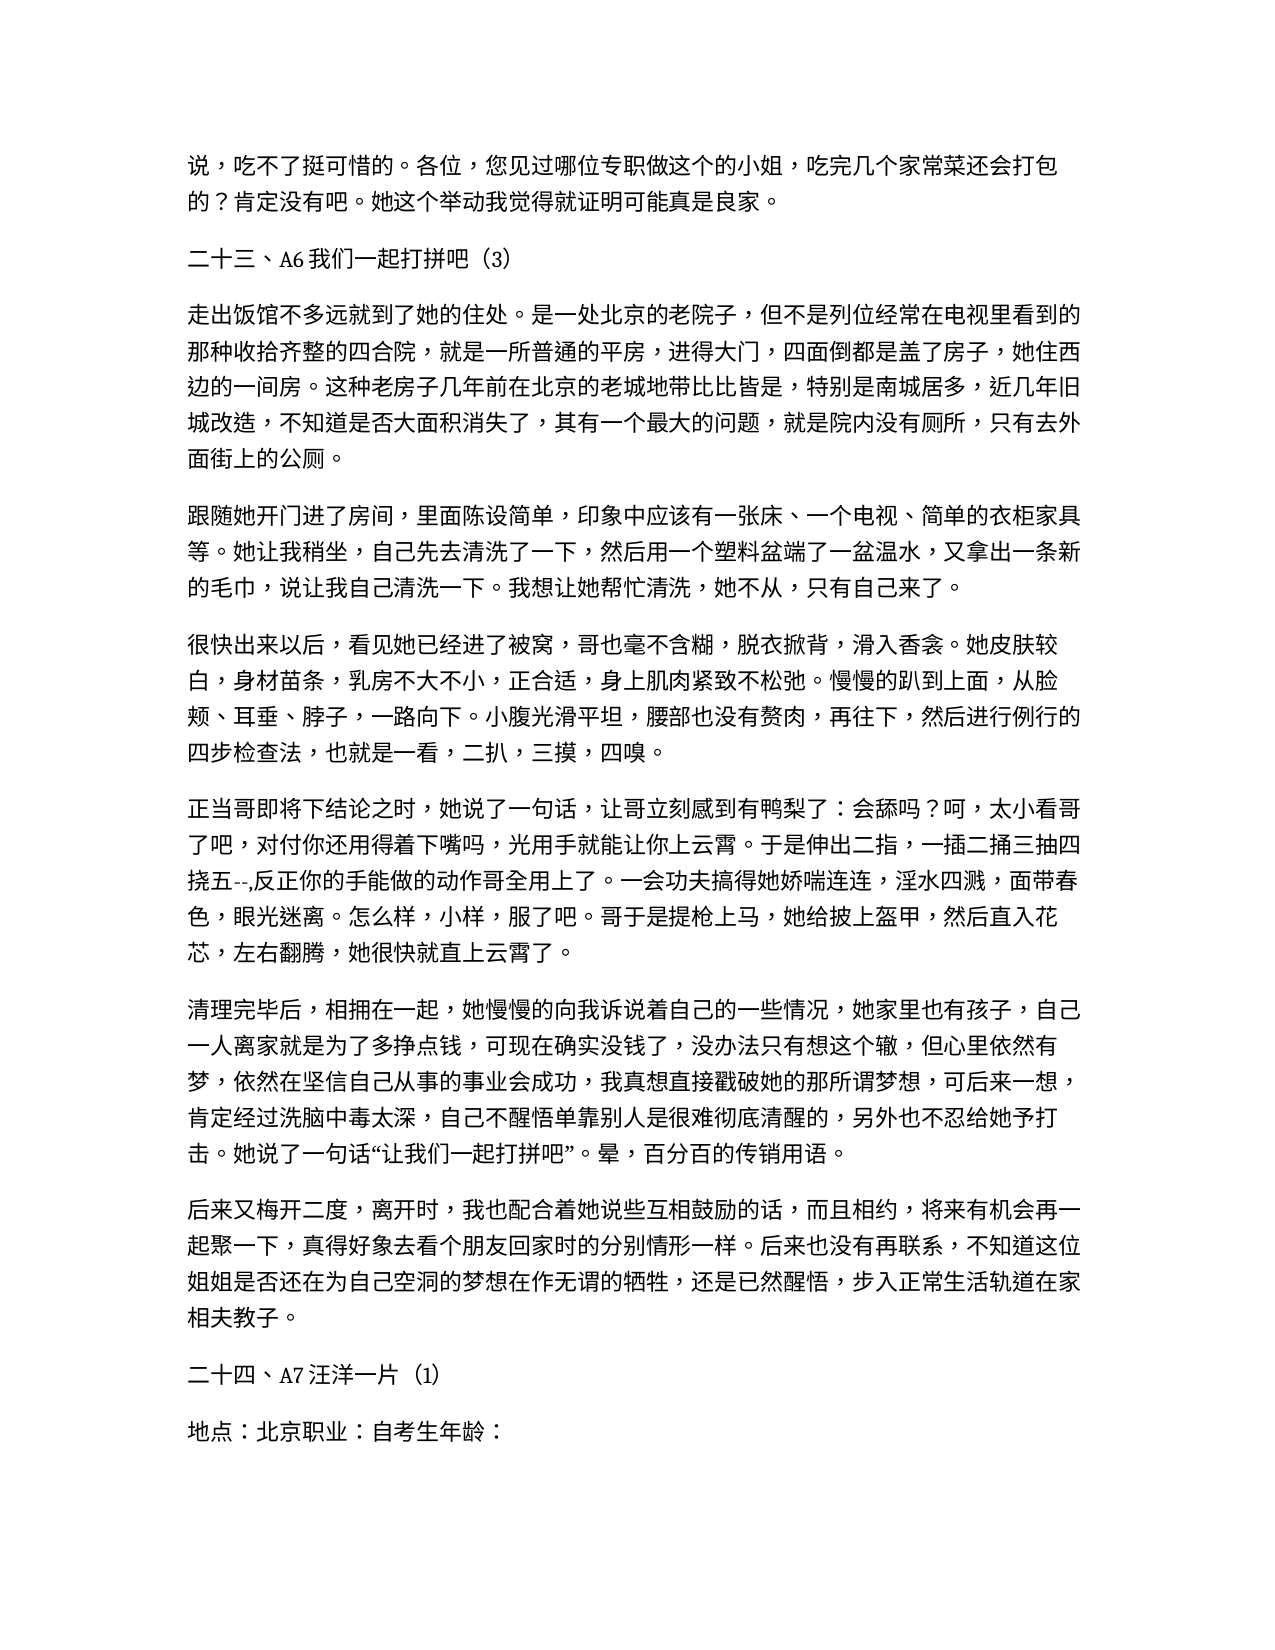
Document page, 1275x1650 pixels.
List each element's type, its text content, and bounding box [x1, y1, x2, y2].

text 很快出来以后，看见她已经进了被窝，哥也毫不含糊，脱衣掀背，滑入香衾。她皮肤较白，身材苗条，乳房不大不小，正合适，身上肌肉紧致不松弛。慢慢的趴到上面，从脸颊、耳垂、脖子，一路向下。小腹光滑平坦，腰部也没有赘肉，再往下，然后进行例行的四步检查法，也就是一看，二扒，三摸，四嗅。 [187, 629, 1087, 768]
text 后来又梅开二度，离开时，我也配合着她说些互相鼓励的话，而且相约，将来有机会再一起聚一下，真得好象去看个朋友回家时的分别情形一样。后来也没有再联系，不知道这位姐姐是否还在为自己空洞的梦想在作无谓的牺牲，还是已然醒悟，步入正常生活轨道在家相夫教子。 [187, 1194, 1087, 1333]
text 跟随她开门进了房间，里面陈设简单，印象中应该有一张床、一个电视、简单的衣柜家具等。她让我稍坐，自己先去清洗了一下，然后用一个塑料盆端了一盆温水，又拿出一条新的毛巾，说让我自己清洗一下。我想让她帮忙清洗，她不从，只有自己来了。 [187, 500, 1087, 603]
text 地点：北京职业：自考生年龄： [187, 1416, 1087, 1447]
text 走出饭馆不多远就到了她的住处。是一处北京的老院子，但不是列位经常在电视里看到的那种收拾齐整的四合院，就是一所普通的平房，进得大门，四面倒都是盖了房子，她住西边的一间房。这种老房子几年前在北京的老城地带比比皆是，特别是南城居多，近几年旧城改造，不知道是否大面积消失了，其有一个最大的问题，就是院内没有厕所，只有去外面街上的公厕。 [187, 299, 1087, 474]
text 二十三、A6我们一起打拼吧（3） [187, 243, 1087, 274]
text 清理完毕后，相拥在一起，她慢慢的向我诉说着自己的一些情况，她家里也有孩子，自己一人离家就是为了多挣点钱，可现在确实没钱了，没办法只有想这个辙，但心里依然有梦，依然在坚信自己从事的事业会成功，我真想直接戳破她的那所谓梦想，可后来一想，肯定经过洗脑中毒太深，自己不醒悟单靠别人是很难彻底清醒的，另外也不忍给她予打击。她说了一句话“让我们一起打拼吧”。晕，百分百的传销用语。 [187, 994, 1087, 1169]
text 正当哥即将下结论之时，她说了一句话，让哥立刻感到有鸭梨了：会舔吗？呵，太小看哥了吧，对付你还用得着下嘴吗，光用手就能让你上云霄。于是伸出二指，一插二捅三抽四挠五--,反正你的手能做的动作哥全用上了。一会功夫搞得她娇喘连连，淫水四溅，面带春色，眼光迷离。怎么样，小样，服了吧。哥于是提枪上马，她给披上盔甲，然后直入花芯，左右翻腾，她很快就直上云霄了。 [187, 793, 1087, 968]
text 二十四、A7汪洋一片（1） [187, 1359, 1087, 1390]
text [187, 150, 1087, 217]
